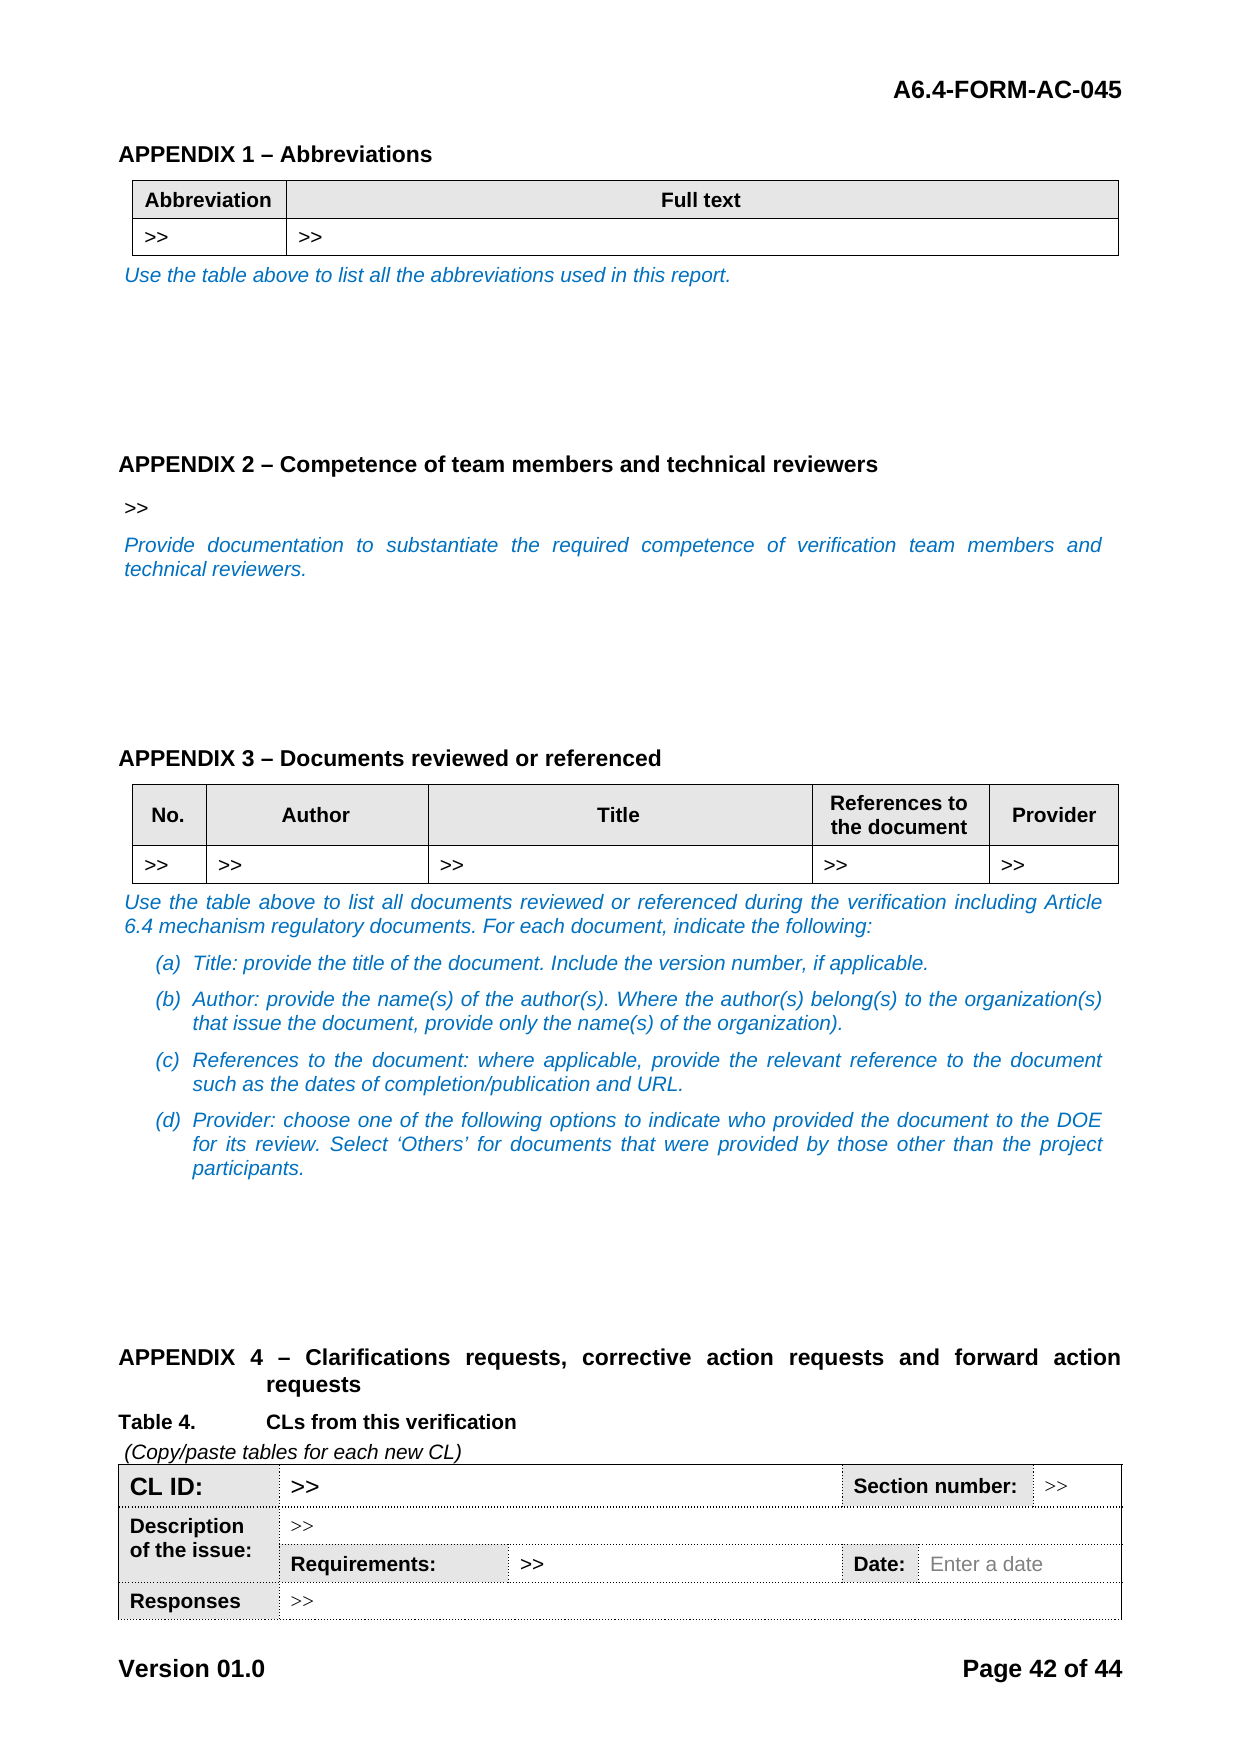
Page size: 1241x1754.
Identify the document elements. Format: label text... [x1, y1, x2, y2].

table_header Author [207, 785, 428, 845]
table_cell Description of the issue: [119, 1506, 279, 1582]
text Provide documentation to substantiate the required competence of verification team members and technical reviewers. [124, 532, 1106, 580]
table_header CL ID: [119, 1465, 279, 1506]
table_cell >> [509, 1544, 842, 1582]
table_header Section number: [842, 1465, 1033, 1506]
table_cell >> [279, 1582, 1121, 1619]
table_cell >> [287, 219, 1118, 255]
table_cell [119, 1582, 279, 1619]
list APPENDIX 1 – Abbreviations [118, 141, 1122, 168]
table_header Full text [287, 181, 1118, 218]
list APPENDIX 2 – Competence of team members and technical reviewers [118, 451, 1122, 477]
table_cell Requirements: [279, 1544, 508, 1582]
list Title: provide the title of the document. Include the version number, if applicable. [155, 951, 1106, 974]
list APPENDIX 3 – Documents reviewed or referenced [118, 745, 1122, 771]
list Provider: choose one of the following options to indicate who provided the document to the DOE for its review. Select ‘Others’ for documents that were provided by those other than the project participants. [155, 1108, 1106, 1180]
text Use the table above to list all documents reviewed or referenced during the verification including Article 6.4 mechanism regulatory documents. For each document, indicate the following: [124, 890, 1106, 938]
table_cell >> [279, 1506, 1121, 1544]
list References to the document: where applicable, provide the relevant reference to the document such as the dates of completion/publication and URL. [155, 1047, 1106, 1095]
table_header Provider [990, 785, 1118, 845]
table_header >> [1033, 1465, 1121, 1506]
text (Copy/paste tables for each new CL) [124, 1440, 1116, 1464]
text Use the table above to list all the abbreviations used in this report. [124, 262, 1106, 286]
table_cell >> [133, 219, 286, 255]
table_header >> [279, 1465, 842, 1506]
table_cell >> [133, 846, 206, 883]
table_header No. [133, 785, 206, 845]
table_cell >> [990, 846, 1118, 883]
table_header Title [429, 785, 812, 845]
list Author: provide the name(s) of the author(s). Where the author(s) belong(s) to the organization(s) that issue the document, provide only the name(s) of the organization). [155, 987, 1106, 1035]
table_cell >> [813, 846, 989, 883]
table_cell >> [429, 846, 812, 883]
table_header References to the document [813, 785, 989, 845]
text Table 4. CLs from this verification [118, 1409, 1122, 1433]
table_header Abbreviation [133, 181, 286, 218]
text >> [124, 496, 1116, 520]
table_cell >> [207, 846, 428, 883]
list APPENDIX 4 – Clarifications requests, corrective action requests and forward action requests [118, 1344, 1122, 1397]
table_cell Date: [842, 1544, 918, 1582]
